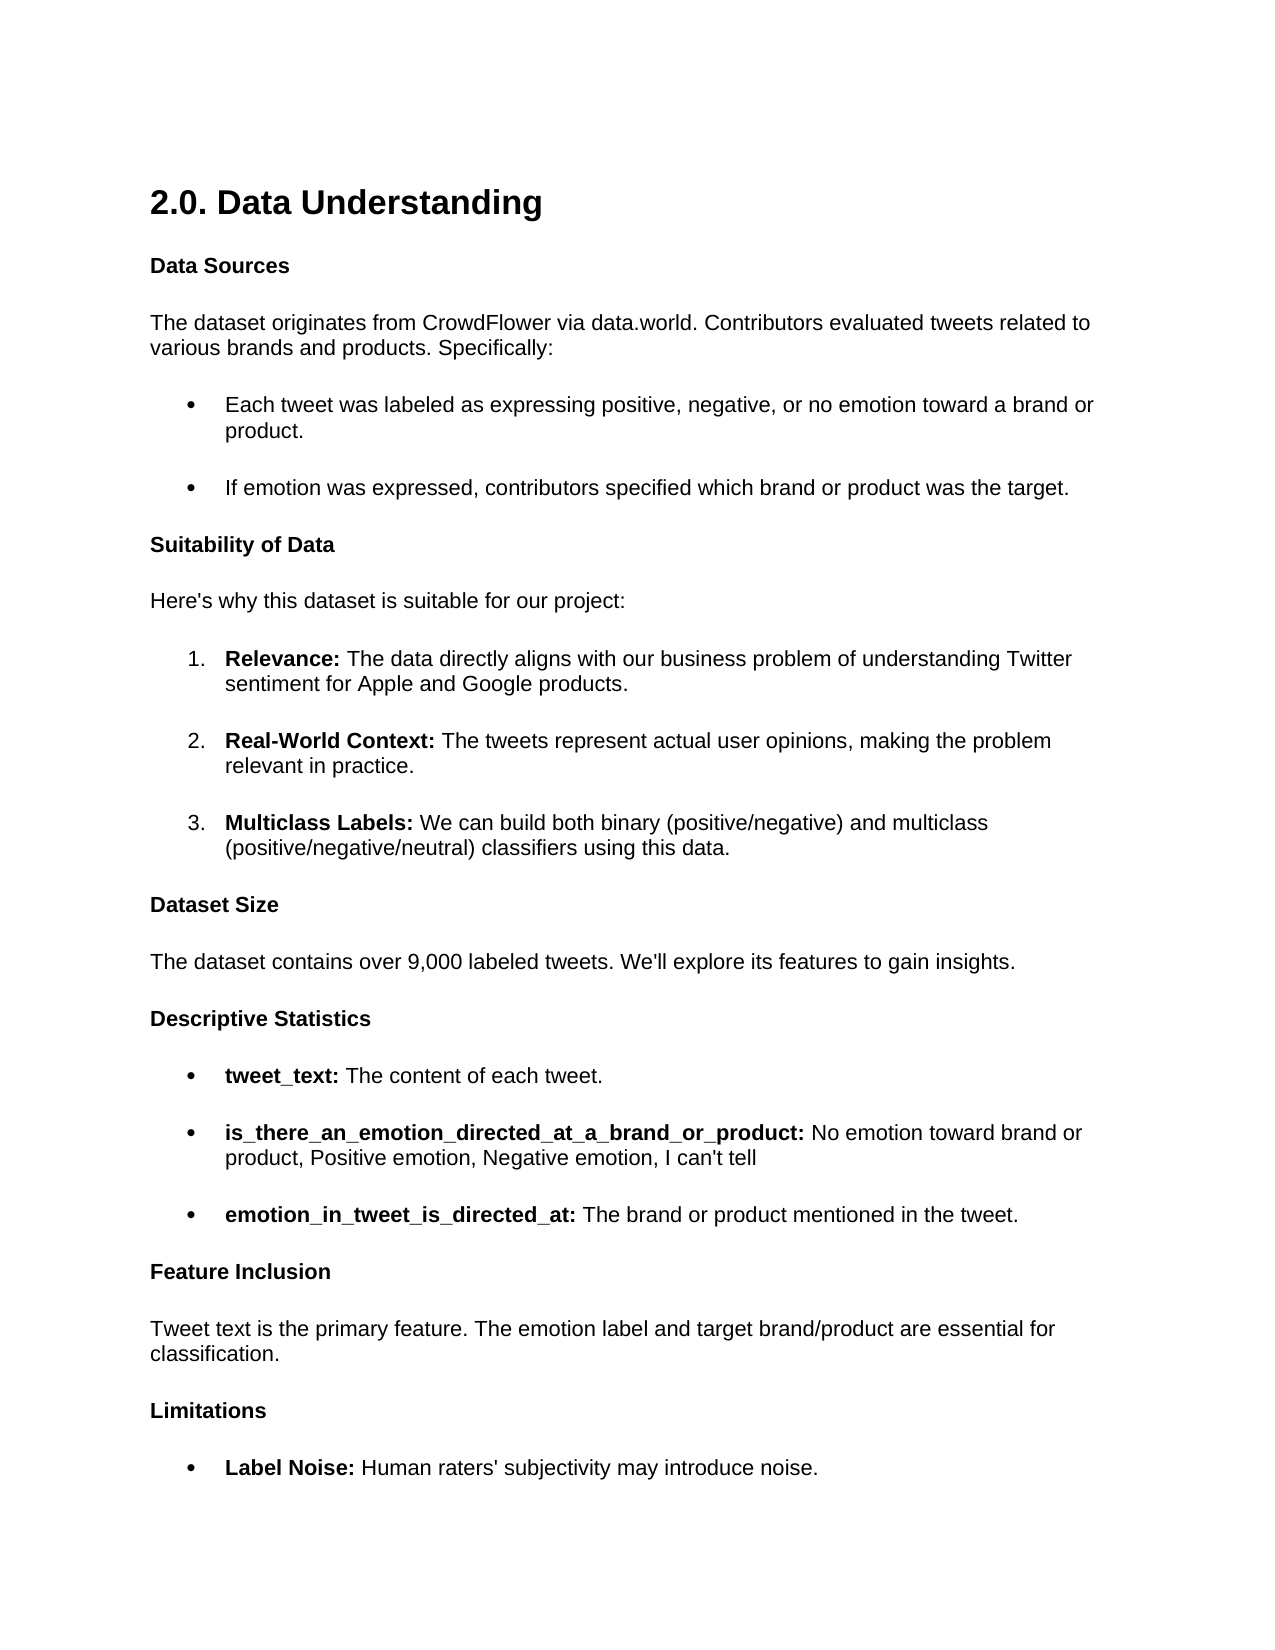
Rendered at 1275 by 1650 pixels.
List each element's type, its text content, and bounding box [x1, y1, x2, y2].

text Tweet text is the primary feature. The emotion label and target brand/product are essential for classification. [150, 1316, 1125, 1366]
list If emotion was expressed, contributors specified which brand or product was the target. [187, 474, 1125, 500]
list Multiclass Labels: We can build both binary (positive/negative) and multiclass (positive/negative/neutral) classifiers using this data. [187, 810, 1125, 860]
list Each tweet was labeled as expressing positive, negative, or no emotion toward a brand or product. [187, 392, 1125, 443]
list emotion_in_tweet_is_directed_at: The brand or product mentioned in the tweet. [187, 1202, 1125, 1227]
text Limitations [150, 1398, 1125, 1423]
list tweet_text: The content of each tweet. [187, 1063, 1125, 1088]
list Relevance: The data directly aligns with our business problem of understanding Twitter sentiment for Apple and Google products. [187, 645, 1125, 696]
list is_there_an_emotion_directed_at_a_brand_or_product: No emotion toward brand or product, Positive emotion, Negative emotion, I can't tell [187, 1120, 1125, 1170]
list Real-World Context: The tweets represent actual user opinions, making the problem relevant in practice. [187, 728, 1125, 778]
list Label Noise: Human raters' subjectivity may introduce noise. [187, 1455, 1125, 1480]
text Data Sources [150, 253, 1125, 278]
text Here's why this dataset is suitable for our project: [150, 588, 1125, 614]
text 2.0. Data Understanding [150, 182, 1125, 221]
text Dataset Size [150, 892, 1125, 917]
text Suitability of Data [150, 531, 1125, 557]
text Descriptive Statistics [150, 1006, 1125, 1031]
text Feature Inclusion [150, 1259, 1125, 1284]
text The dataset contains over 9,000 labeled tweets. We'll explore its features to gain insights. [150, 949, 1125, 974]
text The dataset originates from CrowdFlower via data.world. Contributors evaluated tweets related to various brands and products. Specifically: [150, 310, 1125, 361]
